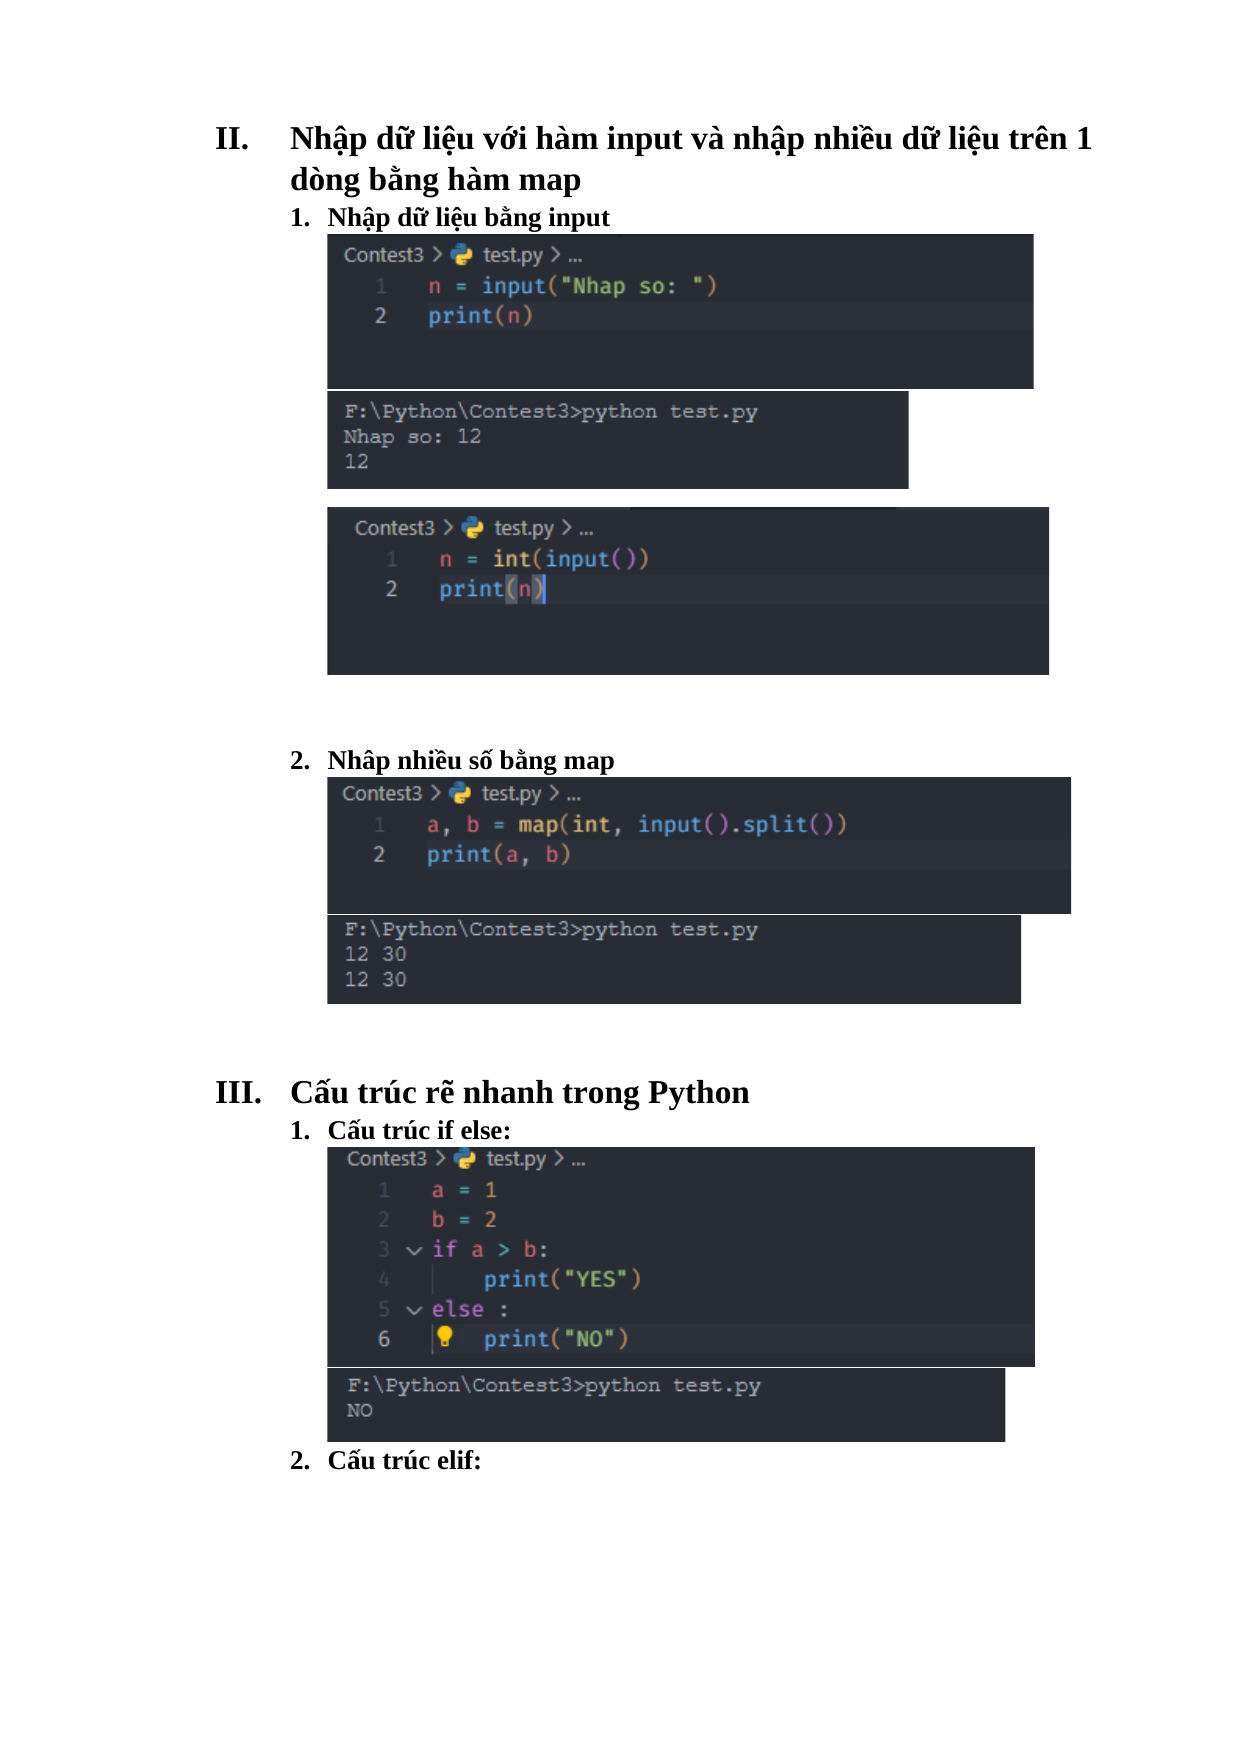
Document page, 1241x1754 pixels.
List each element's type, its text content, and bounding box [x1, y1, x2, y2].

picture [327, 391, 909, 489]
list Cấu trúc rẽ nhanh trong Python [215, 1072, 1122, 1111]
list Cấu trúc if else: [290, 1114, 1122, 1145]
picture [327, 507, 1050, 675]
picture [327, 915, 1022, 1004]
list Nhập dữ liệu với hàm input và nhập nhiều dữ liệu trên 1 dòng bằng hàm map [215, 118, 1122, 198]
list Cấu trúc elif: [290, 1444, 1122, 1476]
list Nhâp nhiều số bằng map [290, 744, 1122, 775]
list Nhập dữ liệu bằng input [290, 201, 1122, 232]
picture [327, 234, 1034, 389]
picture [327, 1368, 1006, 1442]
picture [327, 1147, 1035, 1367]
picture [327, 777, 1072, 914]
